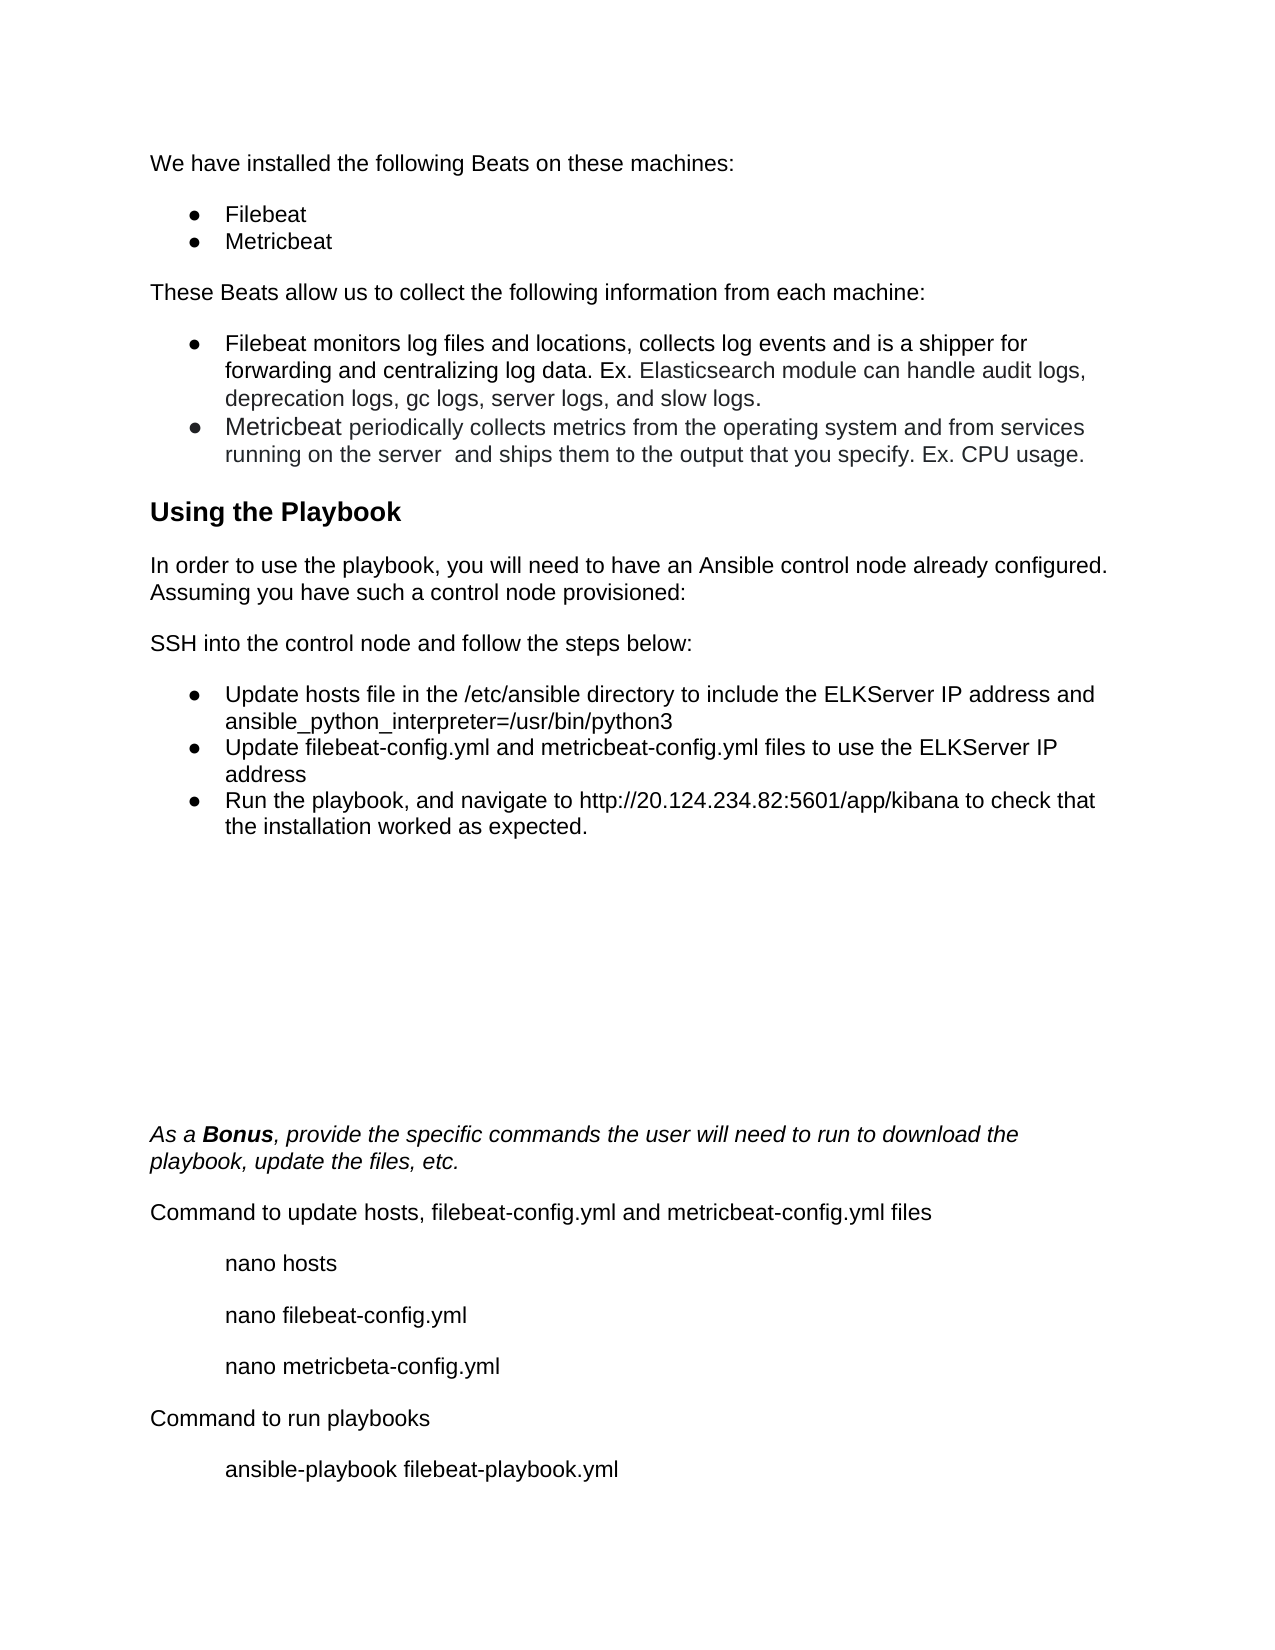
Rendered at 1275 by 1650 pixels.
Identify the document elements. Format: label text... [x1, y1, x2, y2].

list Filebeat [187, 201, 1125, 228]
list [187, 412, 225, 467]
list Metricbeat [187, 228, 1125, 254]
text We have installed the following Beats on these machines: [150, 150, 1125, 176]
list Filebeat monitors log files and locations, collects log events and is a shipper for forwarding and centralizing log data. Ex. Elasticsearch module can handle audit logs, deprecation logs, gc logs, server logs, and slow logs. [187, 330, 1125, 412]
text nano filebeat-config.yml [150, 1302, 1125, 1328]
text As a Bonus, provide the specific commands the user will need to run to download the playbook, update the files, etc. [150, 1121, 1125, 1174]
subtitle Using the Playbook [150, 496, 1125, 527]
text nano metricbeta-config.yml [150, 1353, 1125, 1379]
text In order to use the playbook, you will need to have an Ansible control node already configured. Assuming you have such a control node provisioned: [150, 552, 1125, 605]
list Run the playbook, and navigate to http://20.124.234.82:5601/app/kibana to check that the installation worked as expected. [187, 787, 1125, 839]
text Command to run playbooks [150, 1404, 1125, 1431]
list Update hosts file in the /etc/ansible directory to include the ELKServer IP address and ansible_python_interpreter=/usr/bin/python3 [187, 681, 1125, 734]
text ansible-playbook filebeat-playbook.yml [150, 1456, 1125, 1482]
text SSH into the control node and follow the steps below: [150, 630, 1125, 656]
text These Beats allow us to collect the following information from each machine: [150, 279, 1125, 305]
text Command to update hosts, filebeat-config.yml and metricbeat-config.yml files [150, 1199, 1125, 1225]
list Update filebeat-config.yml and metricbeat-config.yml files to use the ELKServer IP address [187, 734, 1125, 787]
list Metricbeat periodically collects metrics from the operating system and from services running on the server and ships them to the output that you specify. Ex. CPU usage. [349, 412, 1125, 467]
text nano hosts [150, 1250, 1125, 1277]
